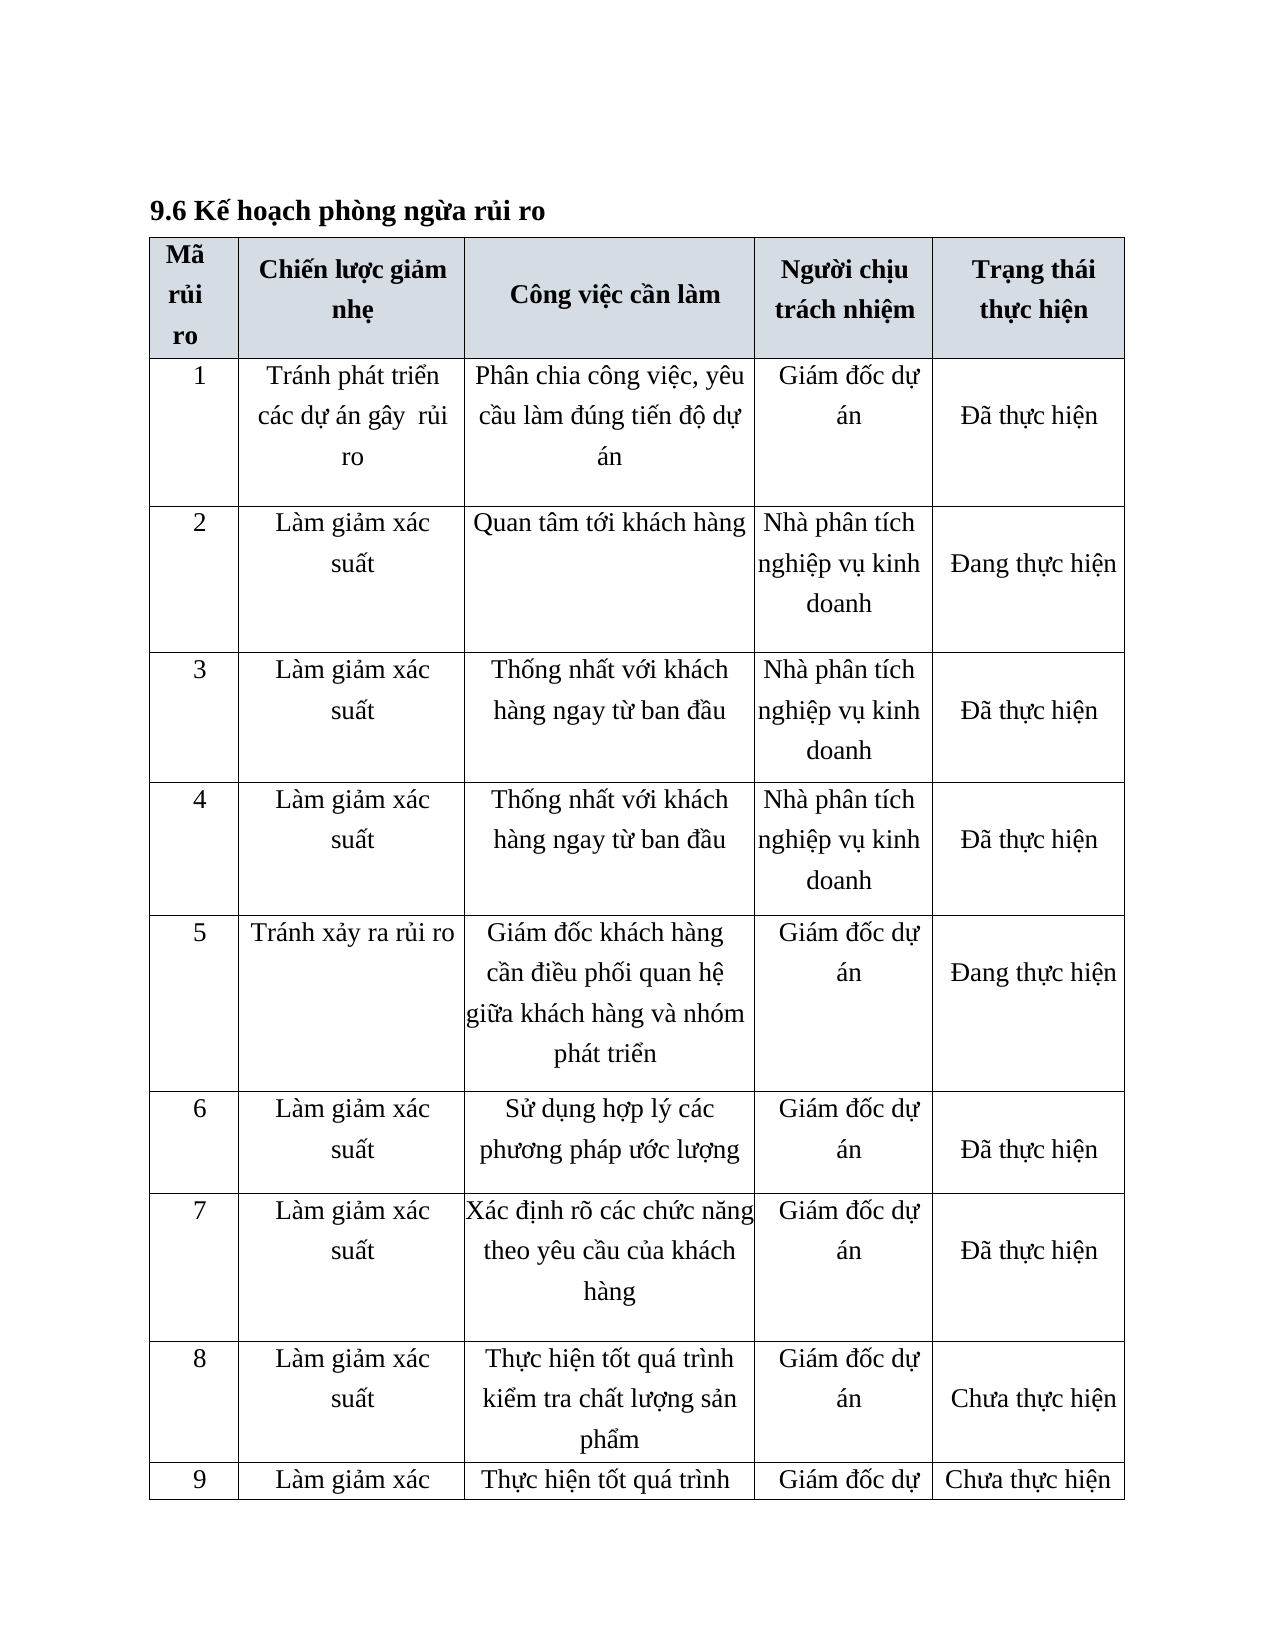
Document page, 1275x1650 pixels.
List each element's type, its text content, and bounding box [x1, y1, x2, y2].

table_cell Giám đốc dự án [755, 1463, 932, 1499]
table_cell Chưa thực hiện [933, 1463, 1124, 1499]
table_cell Nhà phân tích nghiệp vụ kinh doanh [755, 653, 932, 782]
table_cell 7 [150, 1194, 238, 1341]
table_cell 5 [150, 916, 238, 1091]
text 9.6 Kế hoạch phòng ngừa rủi ro [150, 193, 1125, 227]
table_header Trạng thái thực hiện [933, 238, 1124, 358]
table_cell Làm giảm xác suất [239, 507, 464, 652]
table_cell Làm giảm xác suất [239, 1342, 464, 1462]
table_cell Sử dụng hợp lý các phương pháp ước lượng [465, 1092, 754, 1193]
table_cell 4 [150, 783, 238, 915]
table_cell Chưa thực hiện [933, 1342, 1124, 1462]
table_cell Giám đốc dự án [755, 1092, 932, 1193]
table_cell 9 [150, 1463, 238, 1499]
table_header Người chịu trách nhiệm [755, 238, 932, 358]
table_cell Làm giảm xác suất [239, 1463, 464, 1499]
table_cell Giám đốc dự án [755, 1342, 932, 1462]
table_cell Giám đốc dự án [755, 359, 932, 506]
table_cell Nhà phân tích nghiệp vụ kinh doanh [755, 783, 932, 915]
table_cell 2 [150, 507, 238, 652]
table_cell Tránh phát triển các dự án gây rủi ro [239, 359, 464, 506]
table_cell Làm giảm xác suất [239, 1194, 464, 1341]
table_cell 1 [150, 359, 238, 506]
table_cell Làm giảm xác suất [239, 1092, 464, 1193]
table_cell 3 [150, 653, 238, 782]
table_cell Thực hiện tốt quá trình kiểm tra chất lượng sản phẩm [465, 1342, 754, 1462]
table_cell Đã thực hiện [933, 653, 1124, 782]
table_header Công việc cần làm [465, 238, 754, 358]
table_cell Phân chia công việc, yêu cầu làm đúng tiến độ dự án [465, 359, 754, 506]
table_cell Nhà phân tích nghiệp vụ kinh doanh [755, 507, 932, 652]
table_cell Đã thực hiện [933, 1194, 1124, 1341]
table_cell Đang thực hiện [933, 916, 1124, 1091]
table_cell Giám đốc dự án [755, 1194, 932, 1341]
table_cell Xác định rõ các chức năng theo yêu cầu của khách hàng [465, 1194, 754, 1341]
table_cell Đã thực hiện [933, 359, 1124, 506]
table_cell Giám đốc khách hàng cần điều phối quan hệ giữa khách hàng và nhóm phát triển [465, 916, 754, 1091]
table_cell 8 [150, 1342, 238, 1462]
table_header Chiến lược giảm nhẹ [239, 238, 464, 358]
table_cell 6 [150, 1092, 238, 1193]
table_cell Thống nhất với khách hàng ngay từ ban đầu [465, 783, 754, 915]
table_cell Giám đốc dự án [755, 916, 932, 1091]
table_cell Làm giảm xác suất [239, 783, 464, 915]
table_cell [465, 1463, 754, 1499]
table_cell Làm giảm xác suất [239, 653, 464, 782]
table_header Mã rủi ro [150, 238, 238, 358]
table_cell Thống nhất với khách hàng ngay từ ban đầu [465, 653, 754, 782]
table_cell Đã thực hiện [933, 783, 1124, 915]
table_cell Đã thực hiện [933, 1092, 1124, 1193]
table_cell Đang thực hiện [933, 507, 1124, 652]
table_cell Quan tâm tới khách hàng [465, 507, 754, 652]
table_cell Tránh xảy ra rủi ro [239, 916, 464, 1091]
